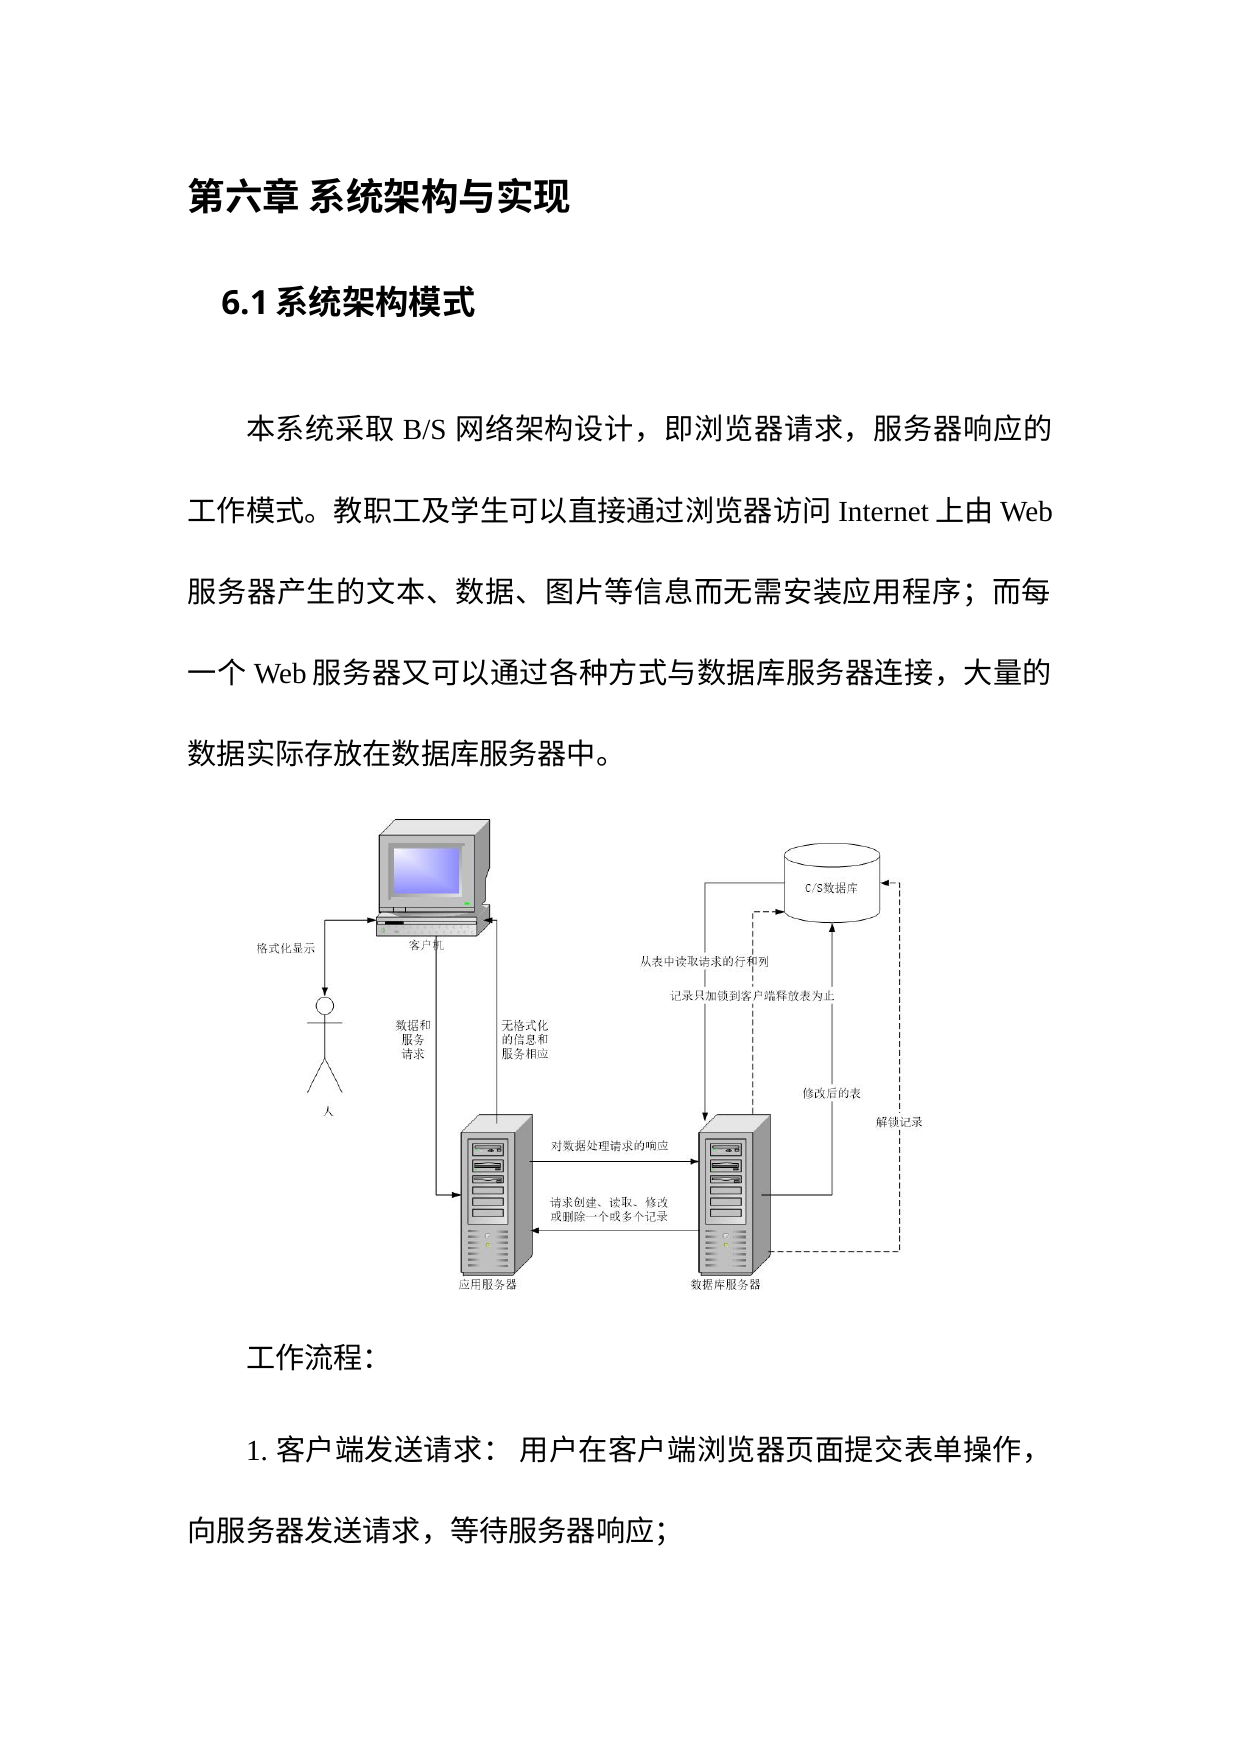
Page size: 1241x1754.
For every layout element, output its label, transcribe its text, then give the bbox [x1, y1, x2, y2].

text 1. 客户端发送请求： 用户在客户端浏览器页面提交表单操作，向服务器发送请求，等待服务器响应； [187, 1415, 1053, 1561]
text 本系统采取 B/S 网络架构设计，即浏览器请求，服务器响应的工作模式。教职工及学生可以直接通过浏览器访问Internet上由 Web服务器产生的文本、数据、图片等信息而无需安装应用程序；而每一个 Web服务器又可以通过各种方式与数据库服务器连接，大量的数据实际存放在数据库服务器中。 [187, 394, 1053, 784]
picture [257, 818, 924, 1292]
subtitle 第六章 系统架构与实现 [187, 162, 1053, 227]
text 工作流程： [187, 1323, 1053, 1388]
subtitle 6.1系统架构模式 [187, 268, 1053, 333]
